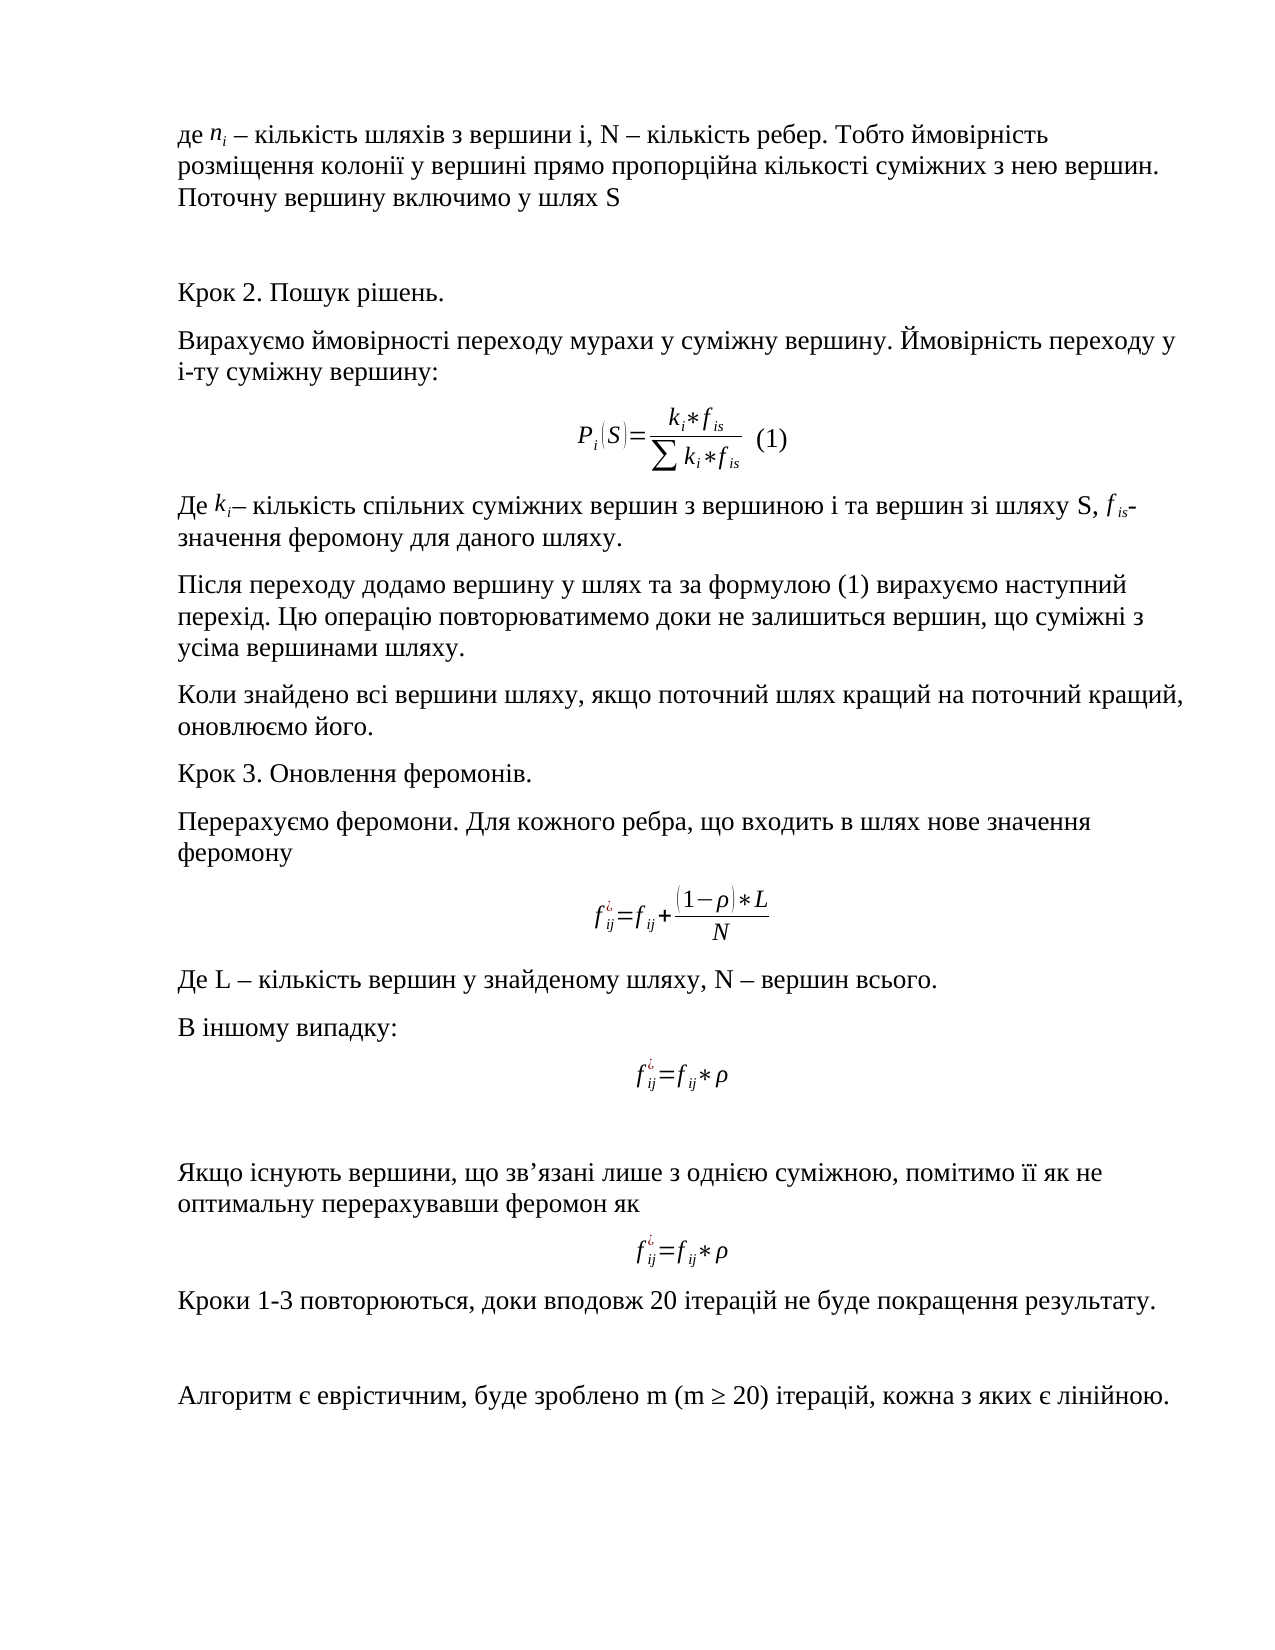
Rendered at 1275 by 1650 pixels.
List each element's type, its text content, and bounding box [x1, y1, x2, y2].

text Де – кількість спільних суміжних вершин з вершиною і та вершин зі шляху S, - значення феромону для даного шляху. [177, 489, 1186, 552]
text Крок 2. Пошук рішень. [177, 276, 1186, 307]
text Алгоритм є еврістичним, буде зроблено m (m ≥ 20) ітерацій, кожна з яких є лінійною. [177, 1379, 1186, 1411]
text Де L – кількість вершин у знайденому шляху, N – вершин всього. [177, 963, 1186, 994]
text де – кількість шляхів з вершини і, N – кількість ребер. Тобто ймовірність розміщення колонії у вершині прямо пропорційна кількості суміжних з нею вершин. Поточну вершину включимо у шлях S [177, 118, 1186, 212]
text Кроки 1-3 повторюються, доки вподовж 20 ітерацій не буде покращення результату. [177, 1284, 1186, 1315]
text Крок 3. Оновлення феромонів. [177, 757, 1186, 789]
text Якщо існують вершини, що зв’язані лише з однією суміжною, помітимо її як не оптимальну перерахувавши феромон як [177, 1156, 1186, 1218]
text Коли знайдено всі вершини шляху, якщо поточний шлях кращий на поточний кращий, оновлюємо його. [177, 678, 1186, 741]
text Перерахуємо феромони. Для кожного ребра, що входить в шлях нове значення феромону [177, 805, 1186, 868]
text В іншому випадку: [177, 1011, 1186, 1042]
text Після переходу додамо вершину у шлях та за формулою (1) вирахуємо наступний перехід. Цю операцію повторюватимемо доки не залишиться вершин, що суміжні з усіма вершинами шляху. [177, 568, 1186, 662]
text Вирахуємо ймовірності переходу мурахи у суміжну вершину. Ймовірність переходу у і-ту суміжну вершину: [177, 324, 1186, 386]
text (1) [177, 403, 1186, 473]
